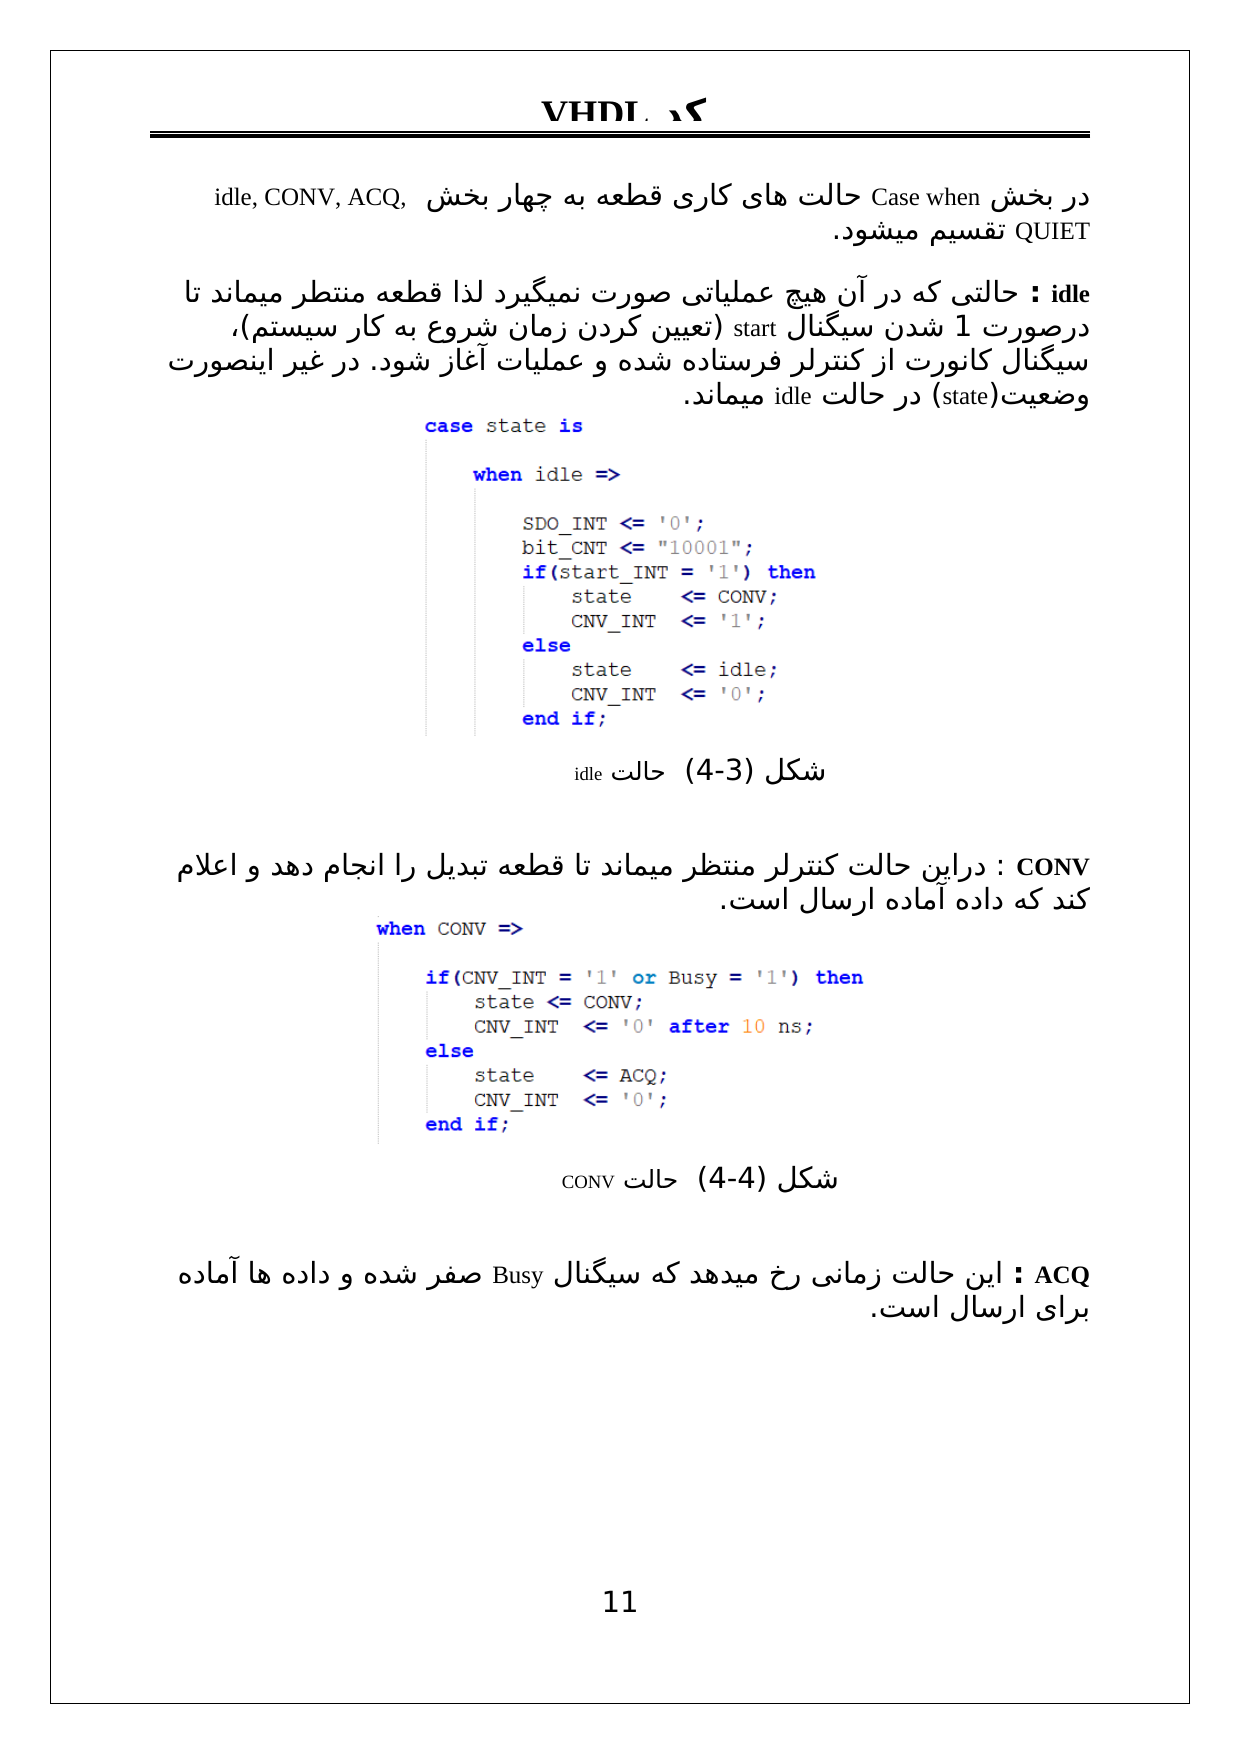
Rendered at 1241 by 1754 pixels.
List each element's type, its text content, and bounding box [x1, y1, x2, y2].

text در بخش Case when حالت های کاری قطعه به چهار بخش idle, CONV, ACQ, QUIET تقسیم میشود. [150, 179, 1090, 247]
text حالت idle [150, 757, 1090, 786]
text idle : حالتی که در آن هیچ عملیاتی صورت نمیگیرد لذا قطعه منتطر میماند تا درصورت 1 شدن سیگنال start (تعیین کردن زمان شروع به کار سیستم)، سیگنال کانورت از کنترلر فرستاده شده و عملیات آغاز شود. در غیر اینصورت وضعیت(state) در حالت idle میماند. [150, 275, 1090, 411]
text حالت CONV [150, 1165, 1090, 1194]
picture [410, 411, 829, 737]
picture [369, 916, 871, 1145]
text ACQ : این حالت زمانی رخ میدهد که سیگنال Busy صفر شده و داده ها آماده برای ارسال است. [150, 1256, 1090, 1324]
text CONV : دراین حالت کنترلر منتظر میماند تا قطعه تبدیل را انجام دهد و اعلام کند که داده آماده ارسال است. [150, 849, 1090, 917]
